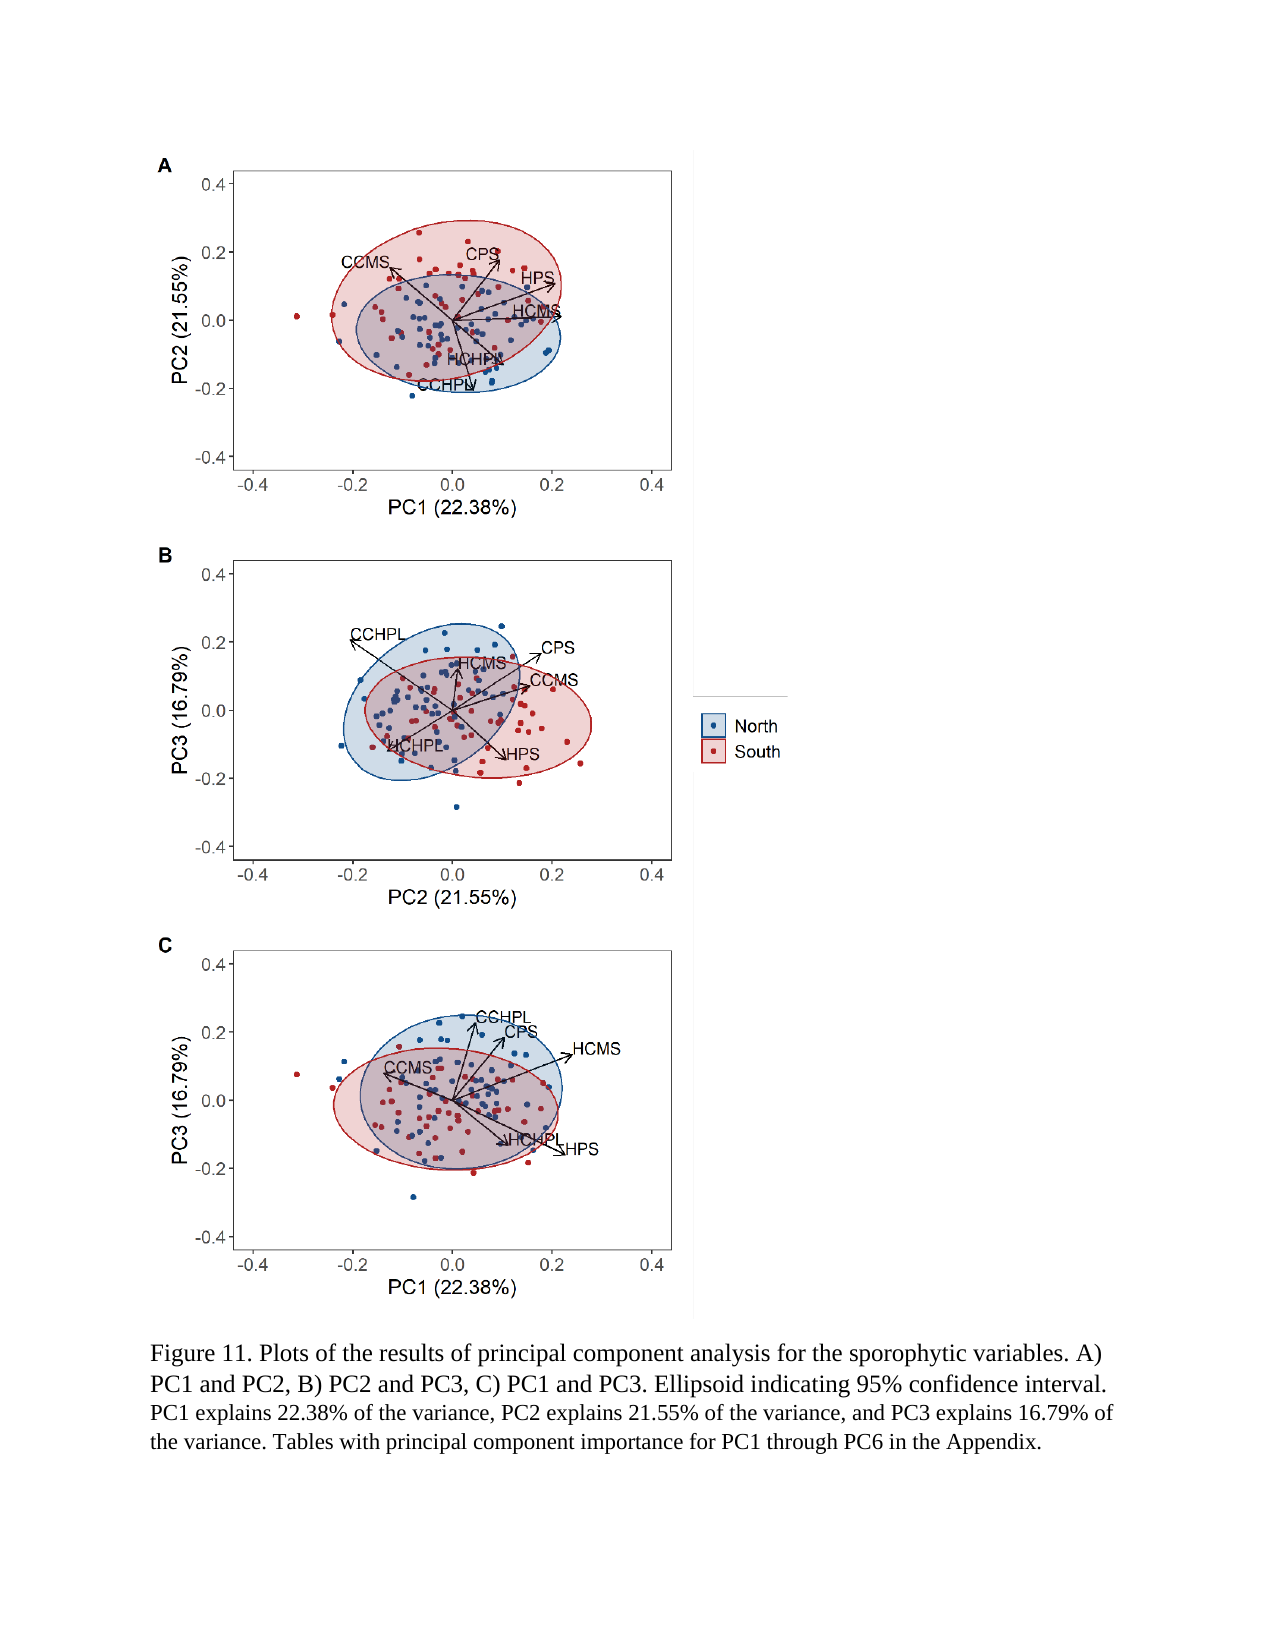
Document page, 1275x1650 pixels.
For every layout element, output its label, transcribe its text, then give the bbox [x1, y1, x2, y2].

text Figure 11. Plots of the results of principal component analysis for the sporophytic variables. A) PC1 and PC2, B) PC2 and PC3, C) PC1 and PC3. Ellipsoid indicating 95% confidence interval. PC1 explains 22.38% of the variance, PC2 explains 21.55% of the variance, and PC3 explains 16.79% of the variance. Tables with principal component importance for PC1 through PC6 in the Appendix. [150, 1338, 1125, 1454]
picture [150, 150, 788, 1319]
